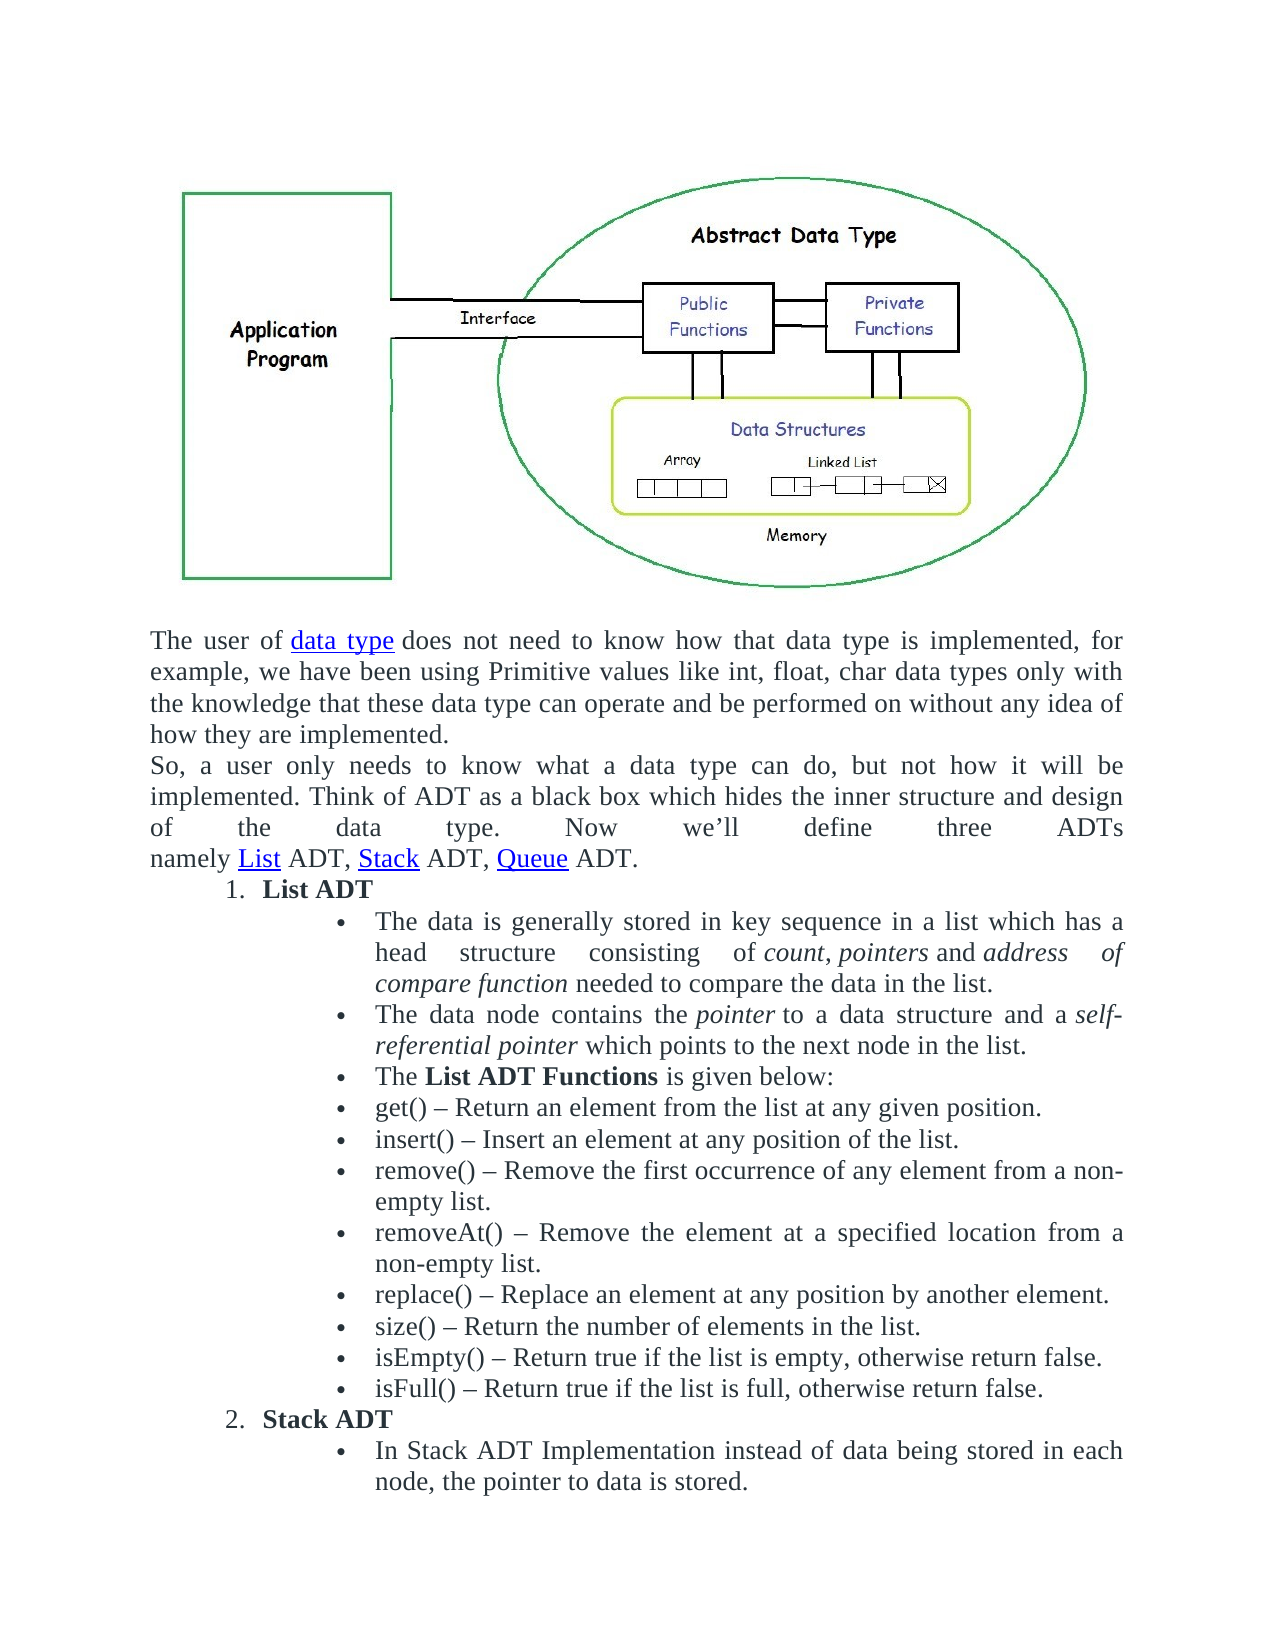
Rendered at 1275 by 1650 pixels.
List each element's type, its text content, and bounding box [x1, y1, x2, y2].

list The List ADT Functions is given below: [337, 1060, 1125, 1092]
list The data is generally stored in key sequence in a list which has a head structure consisting of count, pointers and address of compare function needed to compare the data in the list. [337, 905, 1125, 998]
list insert() – Insert an element at any position of the list. [337, 1123, 1125, 1154]
text The user of data type does not need to know how that data type is implemented, for example, we have been using Primitive values like int, float, char data types only with the knowledge that these data type can operate and be performed on without any idea of how they are implemented. [150, 625, 1125, 749]
list replace() – Replace an element at any position by another element. [337, 1278, 1125, 1309]
list The data node contains the pointer to a data structure and a self-referential pointer which points to the next node in the list. [337, 998, 1125, 1060]
list removeAt() – Remove the element at a specified location from a non-empty list. [337, 1216, 1125, 1278]
text So, a user only needs to know what a data type can do, but not how it will be implemented. Think of ADT as a black box which hides the inner structure and design of the data type. Now we’ll define three ADTs namely List ADT, Stack ADT, Queue ADT. [150, 749, 1125, 873]
picture [150, 150, 1125, 625]
list isFull() – Return true if the list is full, otherwise return false. [337, 1372, 1125, 1403]
list size() – Return the number of elements in the list. [337, 1309, 1125, 1341]
list remove() – Remove the first occurrence of any element from a non-empty list. [337, 1154, 1125, 1216]
list get() – Return an element from the list at any given position. [337, 1092, 1125, 1123]
list List ADT [225, 873, 1125, 905]
list In Stack ADT Implementation instead of data being stored in each node, the pointer to data is stored. [337, 1434, 1125, 1496]
list Stack ADT [225, 1403, 1125, 1434]
list isEmpty() – Return true if the list is empty, otherwise return false. [337, 1341, 1125, 1372]
